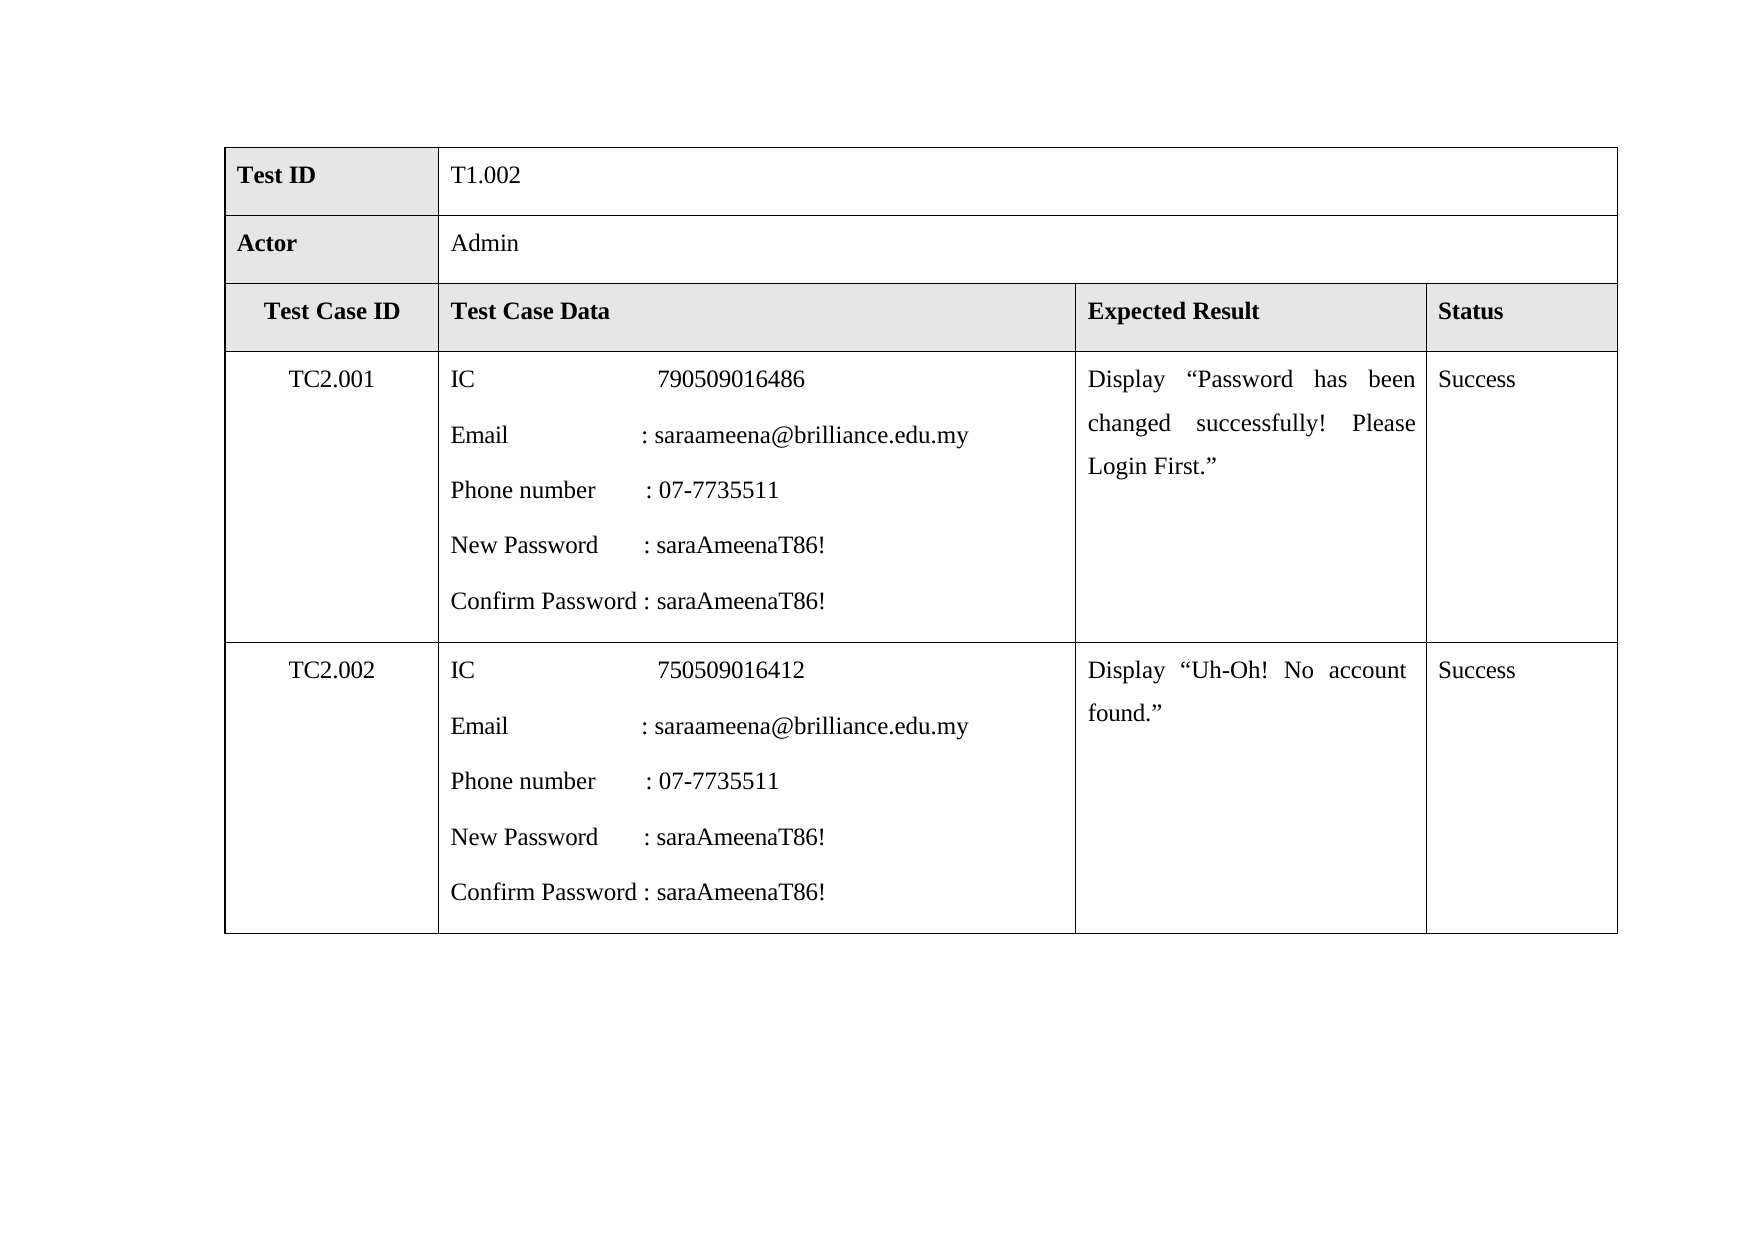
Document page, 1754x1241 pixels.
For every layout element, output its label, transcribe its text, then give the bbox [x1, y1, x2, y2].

table_cell Admin [439, 216, 1617, 283]
table_cell Success [1427, 643, 1617, 932]
table_cell Status [1427, 284, 1617, 351]
table_header T1.002 [439, 148, 1617, 215]
table_cell IC 790509016486 Email : saraameena@brilliance.edu.my Phone number : 07-7735511 New Password : saraAmeenaT86! Confirm Password : saraAmeenaT86! [439, 352, 1075, 642]
table_header Test ID [226, 148, 438, 215]
table_cell Display “Password has been changed successfully! Please Login First.” [1076, 352, 1426, 642]
table_cell IC 750509016412 Email : saraameena@brilliance.edu.my Phone number : 07-7735511 New Password : saraAmeenaT86! Confirm Password : saraAmeenaT86! [439, 643, 1075, 932]
table_cell Expected Result [1076, 284, 1426, 351]
table_cell Display “Uh-Oh! No account found.” [1076, 643, 1426, 932]
table_cell TC2.002 [226, 643, 438, 932]
table_cell Actor [226, 216, 438, 283]
table_cell Success [1427, 352, 1617, 642]
table_cell Test Case ID [226, 284, 438, 351]
table_cell Test Case Data [439, 284, 1075, 351]
table_cell TC2.001 [226, 352, 438, 642]
